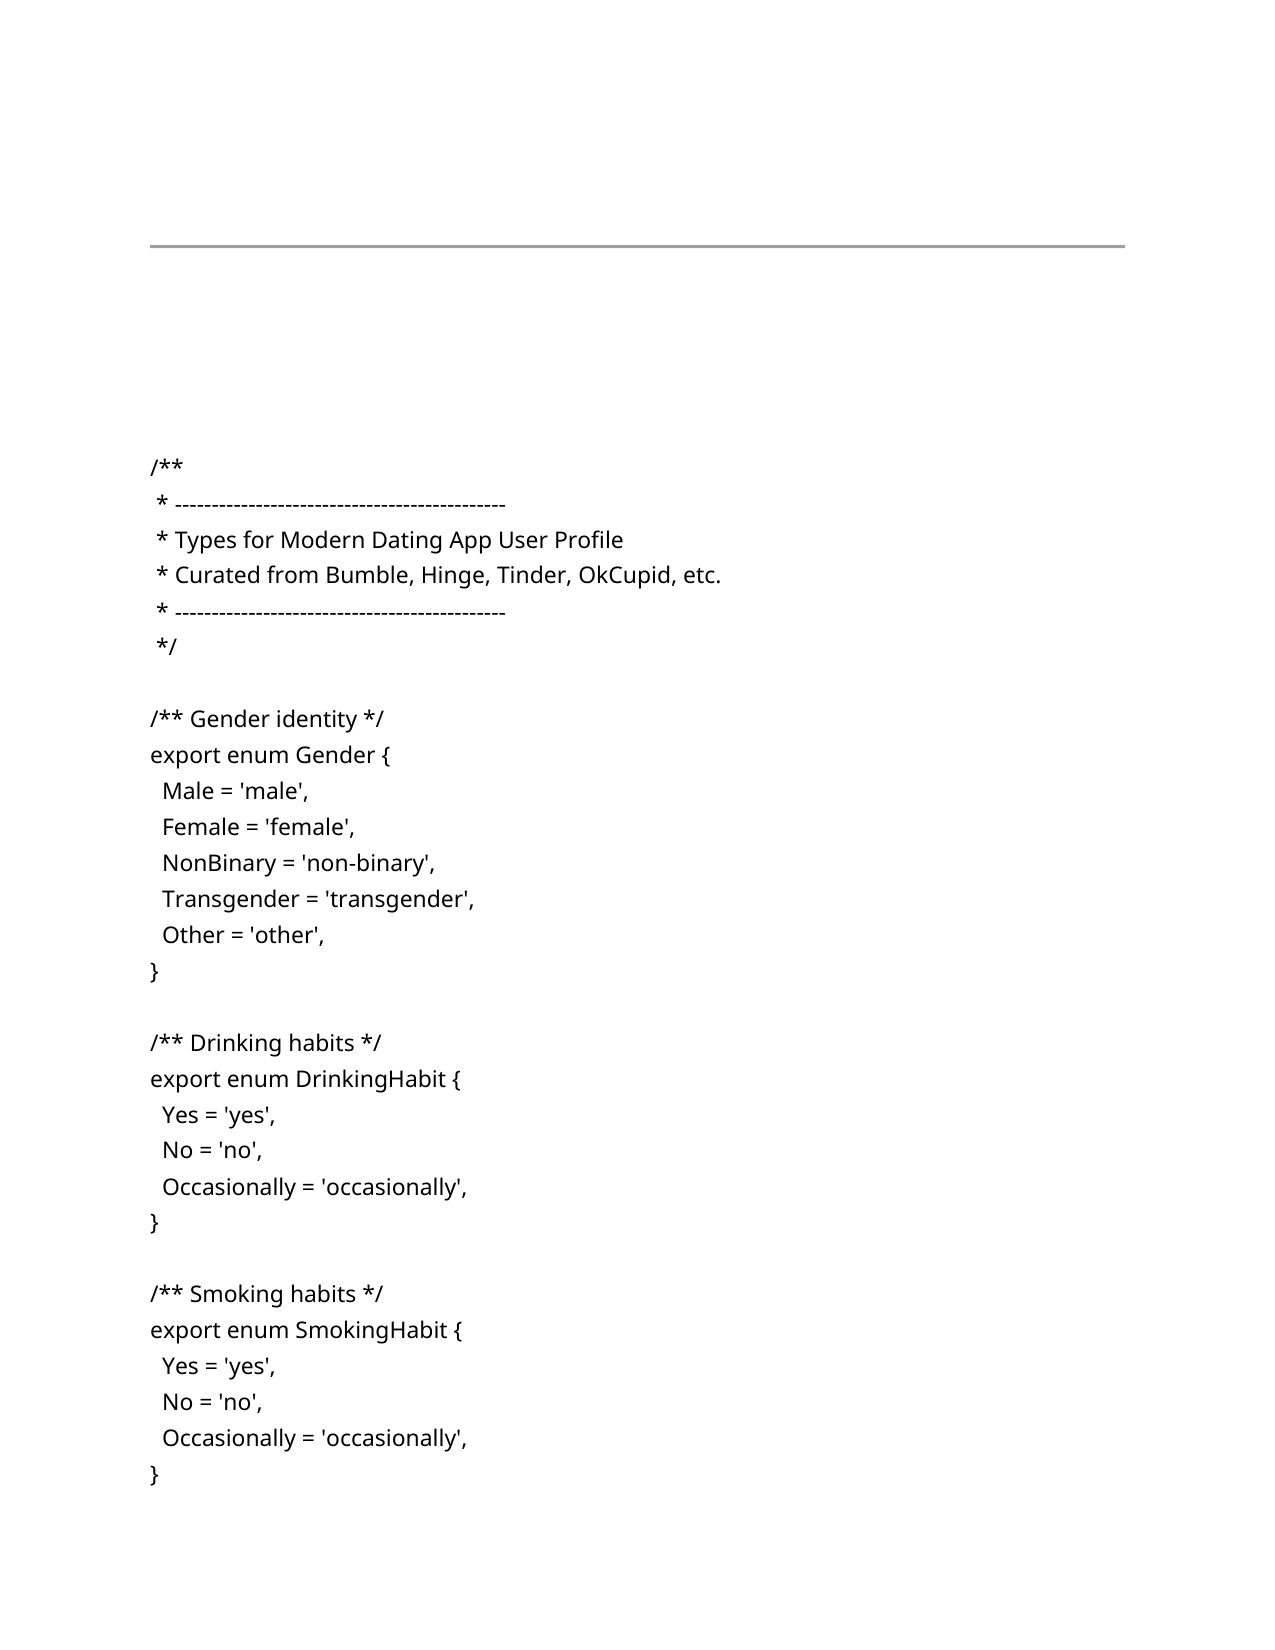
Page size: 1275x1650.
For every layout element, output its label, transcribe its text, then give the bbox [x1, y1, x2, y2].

text No = 'no', [150, 1134, 1125, 1166]
text No = 'no', [150, 1386, 1125, 1417]
text Occasionally = 'occasionally', [150, 1422, 1125, 1453]
text Male = 'male', [150, 775, 1125, 806]
text } [150, 1206, 1125, 1238]
text export enum SmokingHabit { [150, 1314, 1125, 1345]
text export enum DrinkingHabit { [150, 1063, 1125, 1094]
text Other = 'other', [150, 919, 1125, 950]
text Yes = 'yes', [150, 1350, 1125, 1381]
text * Types for Modern Dating App User Profile [150, 523, 1125, 555]
text /** [150, 452, 1125, 483]
text Transgender = 'transgender', [150, 883, 1125, 914]
text Yes = 'yes', [150, 1098, 1125, 1130]
text * --------------------------------------------- [150, 595, 1125, 627]
text Female = 'female', [150, 811, 1125, 842]
text /** Drinking habits */ [150, 1027, 1125, 1058]
text Occasionally = 'occasionally', [150, 1170, 1125, 1202]
text NonBinary = 'non-binary', [150, 847, 1125, 878]
text export enum Gender { [150, 739, 1125, 770]
text /** Gender identity */ [150, 703, 1125, 734]
text */ [150, 631, 1125, 663]
text * Curated from Bumble, Hinge, Tinder, OkCupid, etc. [150, 559, 1125, 591]
text /** Smoking habits */ [150, 1278, 1125, 1309]
text } [150, 955, 1125, 986]
text * --------------------------------------------- [150, 488, 1125, 519]
text } [150, 1458, 1125, 1489]
